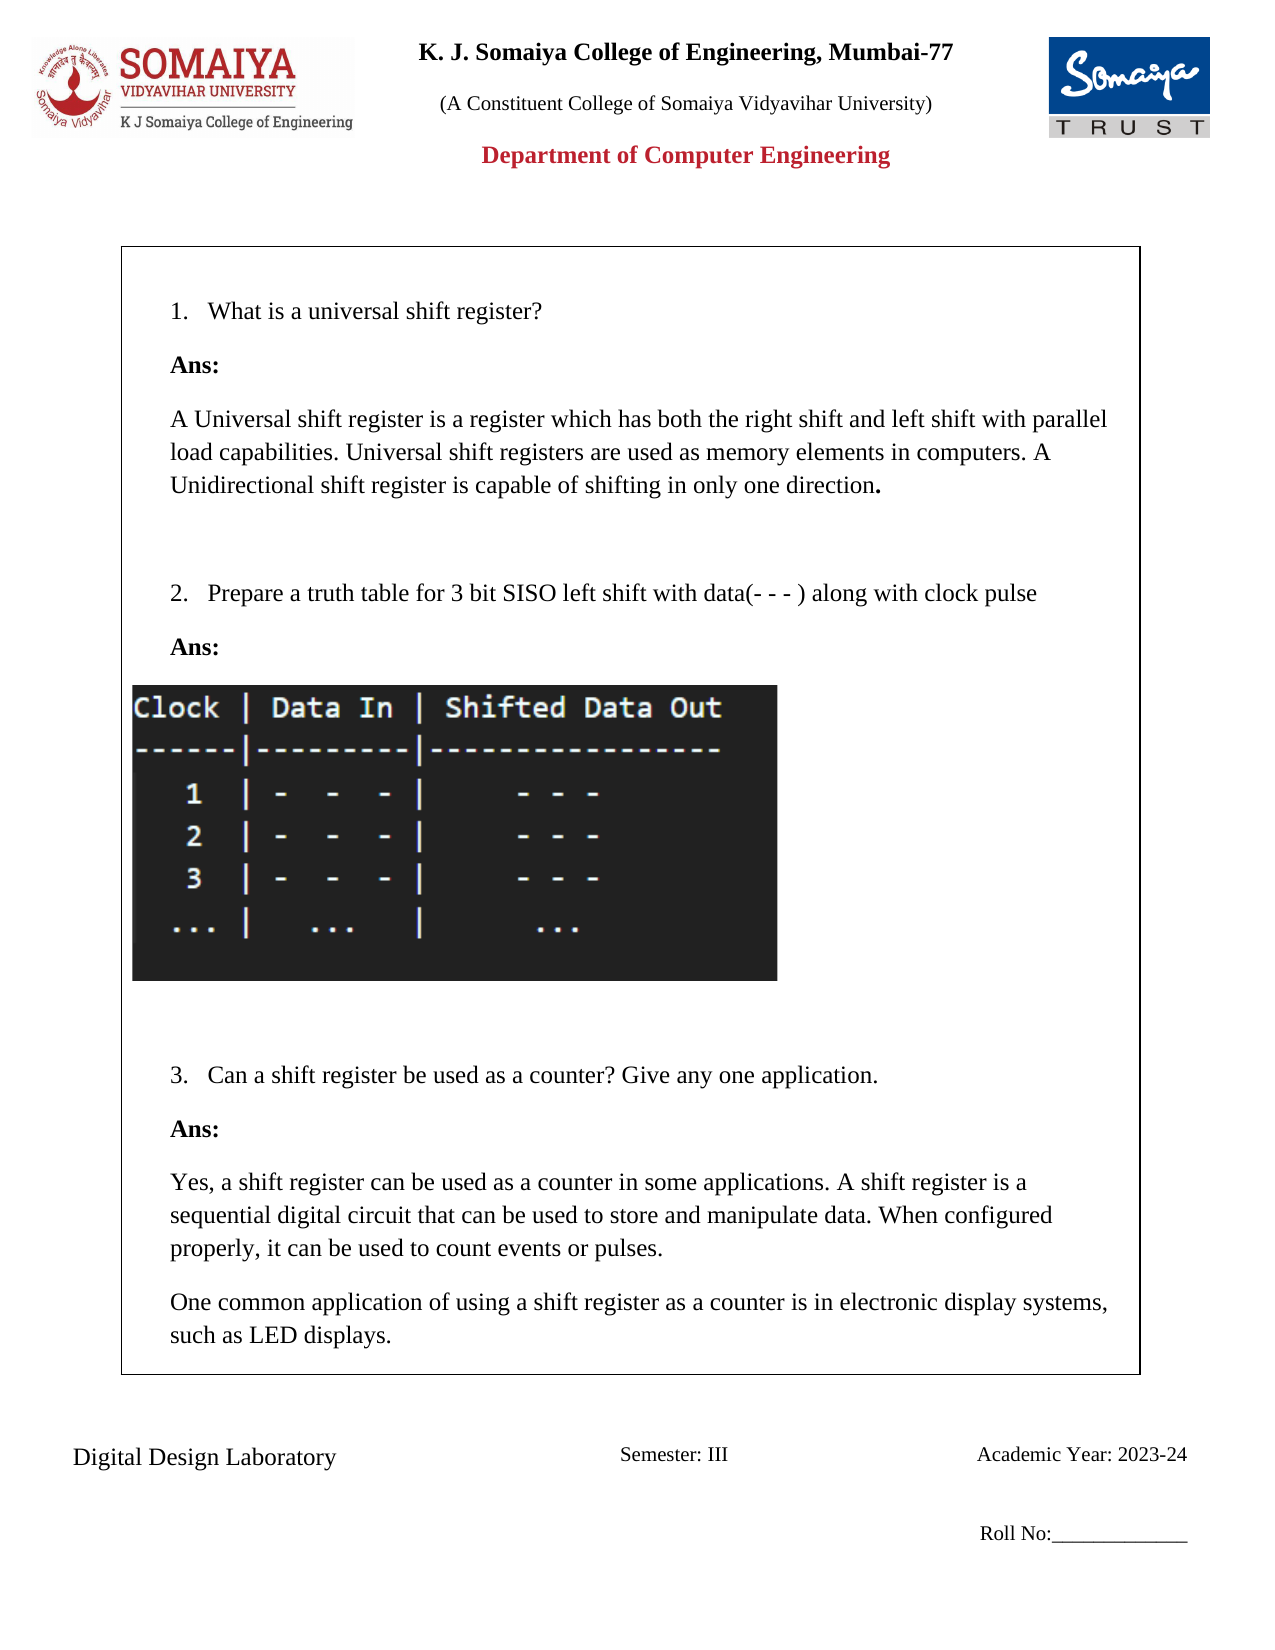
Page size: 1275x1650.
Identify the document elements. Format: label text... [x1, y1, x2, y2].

picture [31, 37, 356, 138]
picture [1048, 37, 1210, 138]
picture [132, 685, 778, 981]
